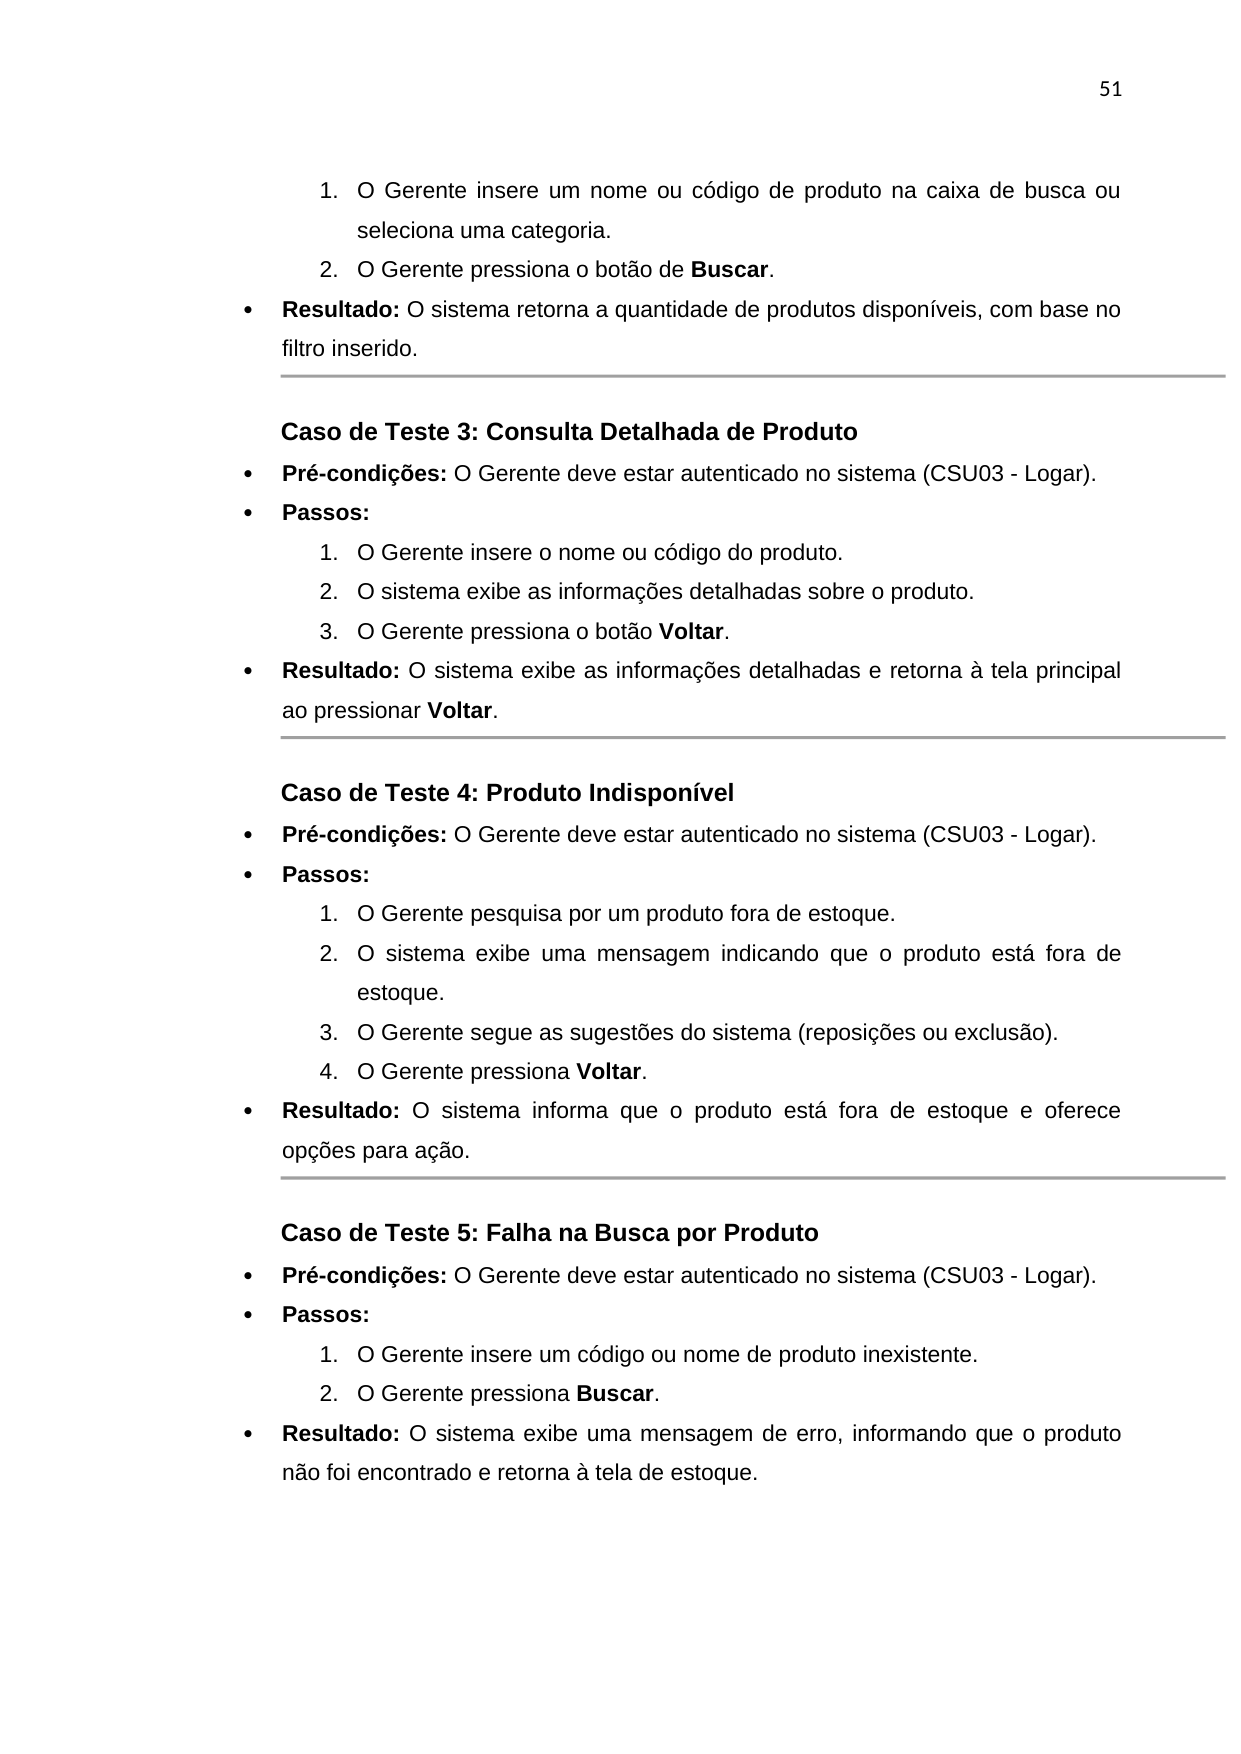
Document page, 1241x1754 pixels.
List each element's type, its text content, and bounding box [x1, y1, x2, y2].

list Pré-condições: O Gerente deve estar autenticado no sistema (CSU03 - Logar). [244, 1262, 1122, 1288]
list Resultado: O sistema retorna a quantidade de produtos disponíveis, com base no filtro inserido. [244, 296, 1122, 361]
list O Gerente pressiona o botão de Buscar. [319, 256, 1122, 282]
list Resultado: O sistema exibe as informações detalhadas e retorna à tela principal ao pressionar Voltar. [244, 657, 1122, 723]
list O Gerente segue as sugestões do sistema (reposições ou exclusão). [319, 1018, 1122, 1045]
list Resultado: O sistema informa que o produto está fora de estoque e oferece opções para ação. [244, 1097, 1122, 1163]
list O Gerente pesquisa por um produto fora de estoque. [319, 900, 1122, 926]
list O sistema exibe as informações detalhadas sobre o produto. [319, 578, 1122, 604]
list O Gerente pressiona Voltar. [319, 1058, 1122, 1084]
list Passos: [244, 861, 1122, 887]
list O Gerente pressiona Buscar. [319, 1380, 1122, 1406]
list Pré-condições: O Gerente deve estar autenticado no sistema (CSU03 - Logar). [244, 821, 1122, 847]
list Caso de Teste 3: Consulta Detalhada de Produto [244, 417, 1122, 445]
list O Gerente insere um código ou nome de produto inexistente. [319, 1341, 1122, 1367]
list Caso de Teste 4: Produto Indisponível [244, 778, 1122, 807]
list Caso de Teste 5: Falha na Busca por Produto [244, 1218, 1122, 1247]
list Passos: [244, 499, 1122, 526]
list O Gerente insere um nome ou código de produto na caixa de busca ou seleciona uma categoria. [319, 177, 1122, 243]
list Pré-condições: O Gerente deve estar autenticado no sistema (CSU03 - Logar). [244, 460, 1122, 486]
list O Gerente insere o nome ou código do produto. [319, 539, 1122, 565]
list O sistema exibe uma mensagem indicando que o produto está fora de estoque. [319, 939, 1122, 1005]
list Resultado: O sistema exibe uma mensagem de erro, informando que o produto não foi encontrado e retorna à tela de estoque. [244, 1419, 1122, 1485]
list O Gerente pressiona o botão Voltar. [319, 618, 1122, 644]
list Passos: [244, 1301, 1122, 1327]
